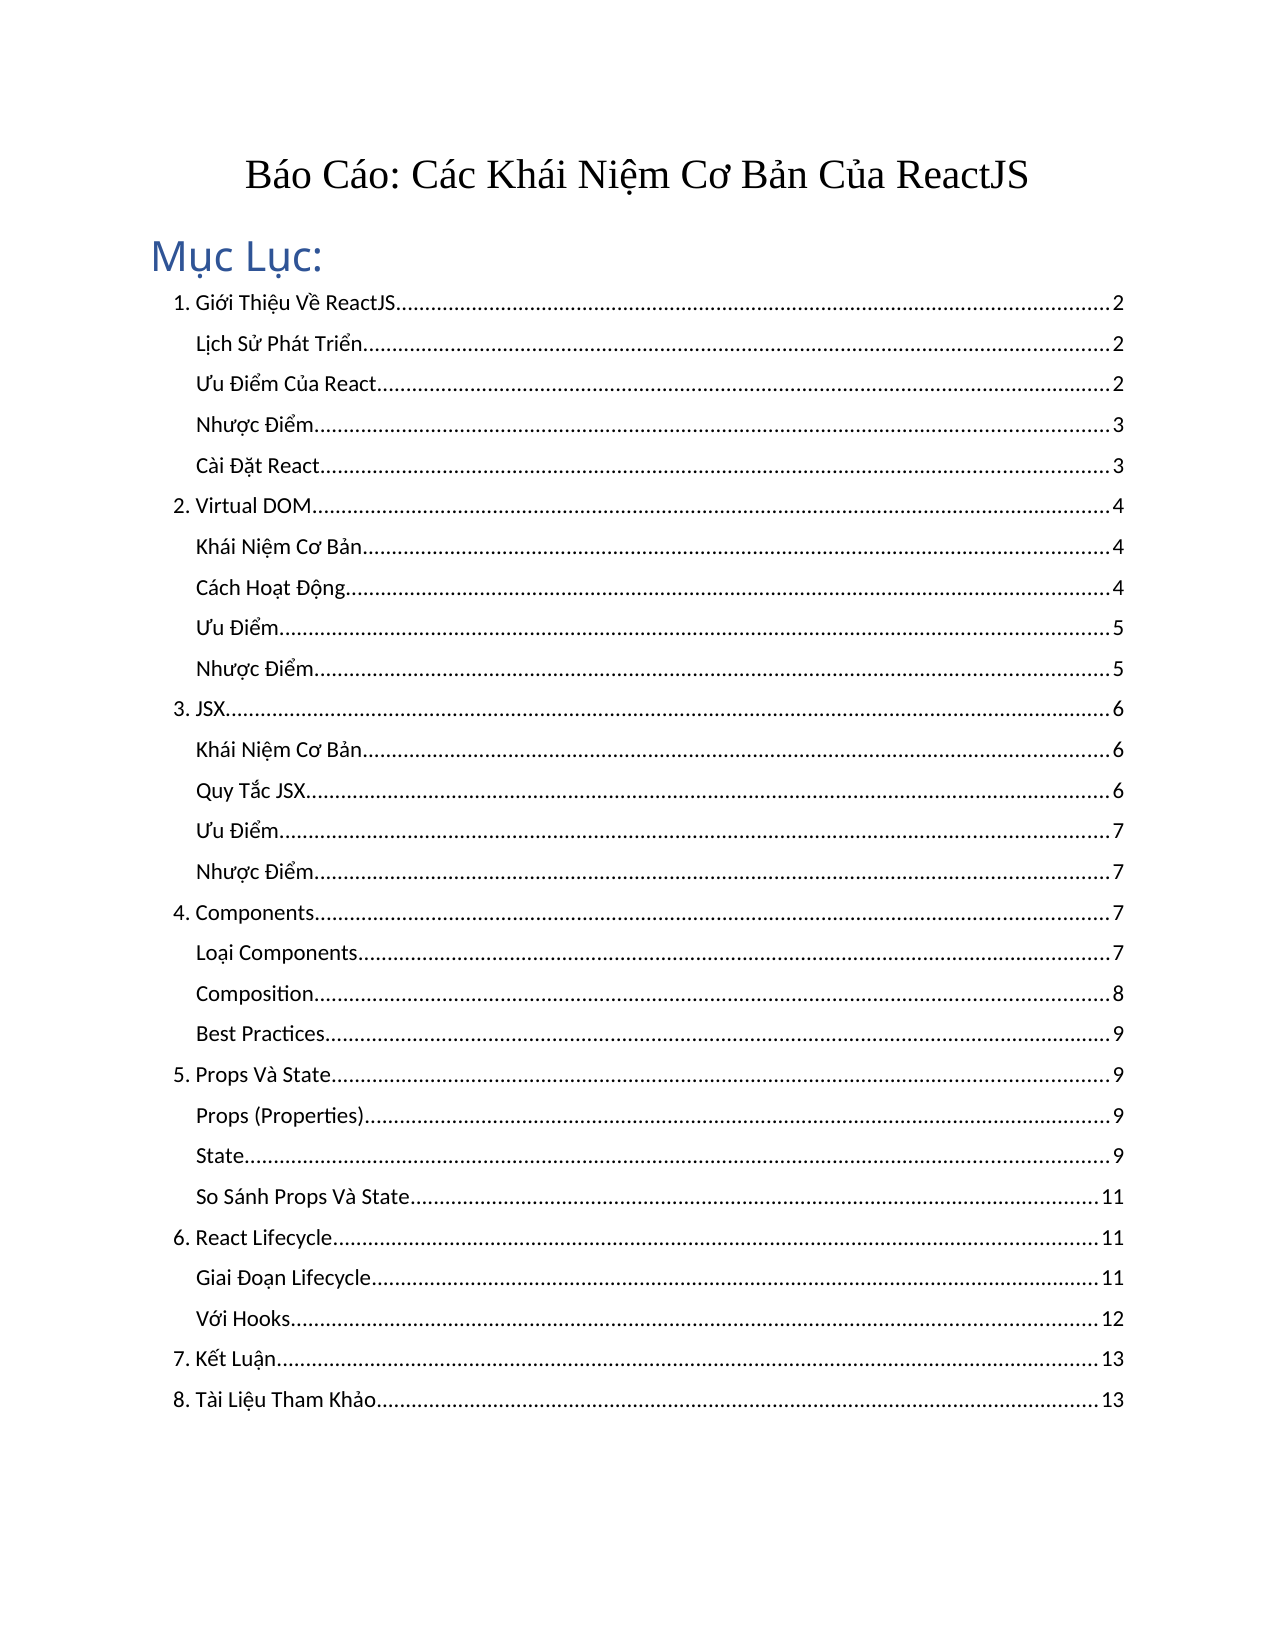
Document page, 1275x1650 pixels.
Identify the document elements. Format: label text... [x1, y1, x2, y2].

text Báo Cáo: Các Khái Niệm Cơ Bản Của ReactJS [150, 150, 1125, 198]
